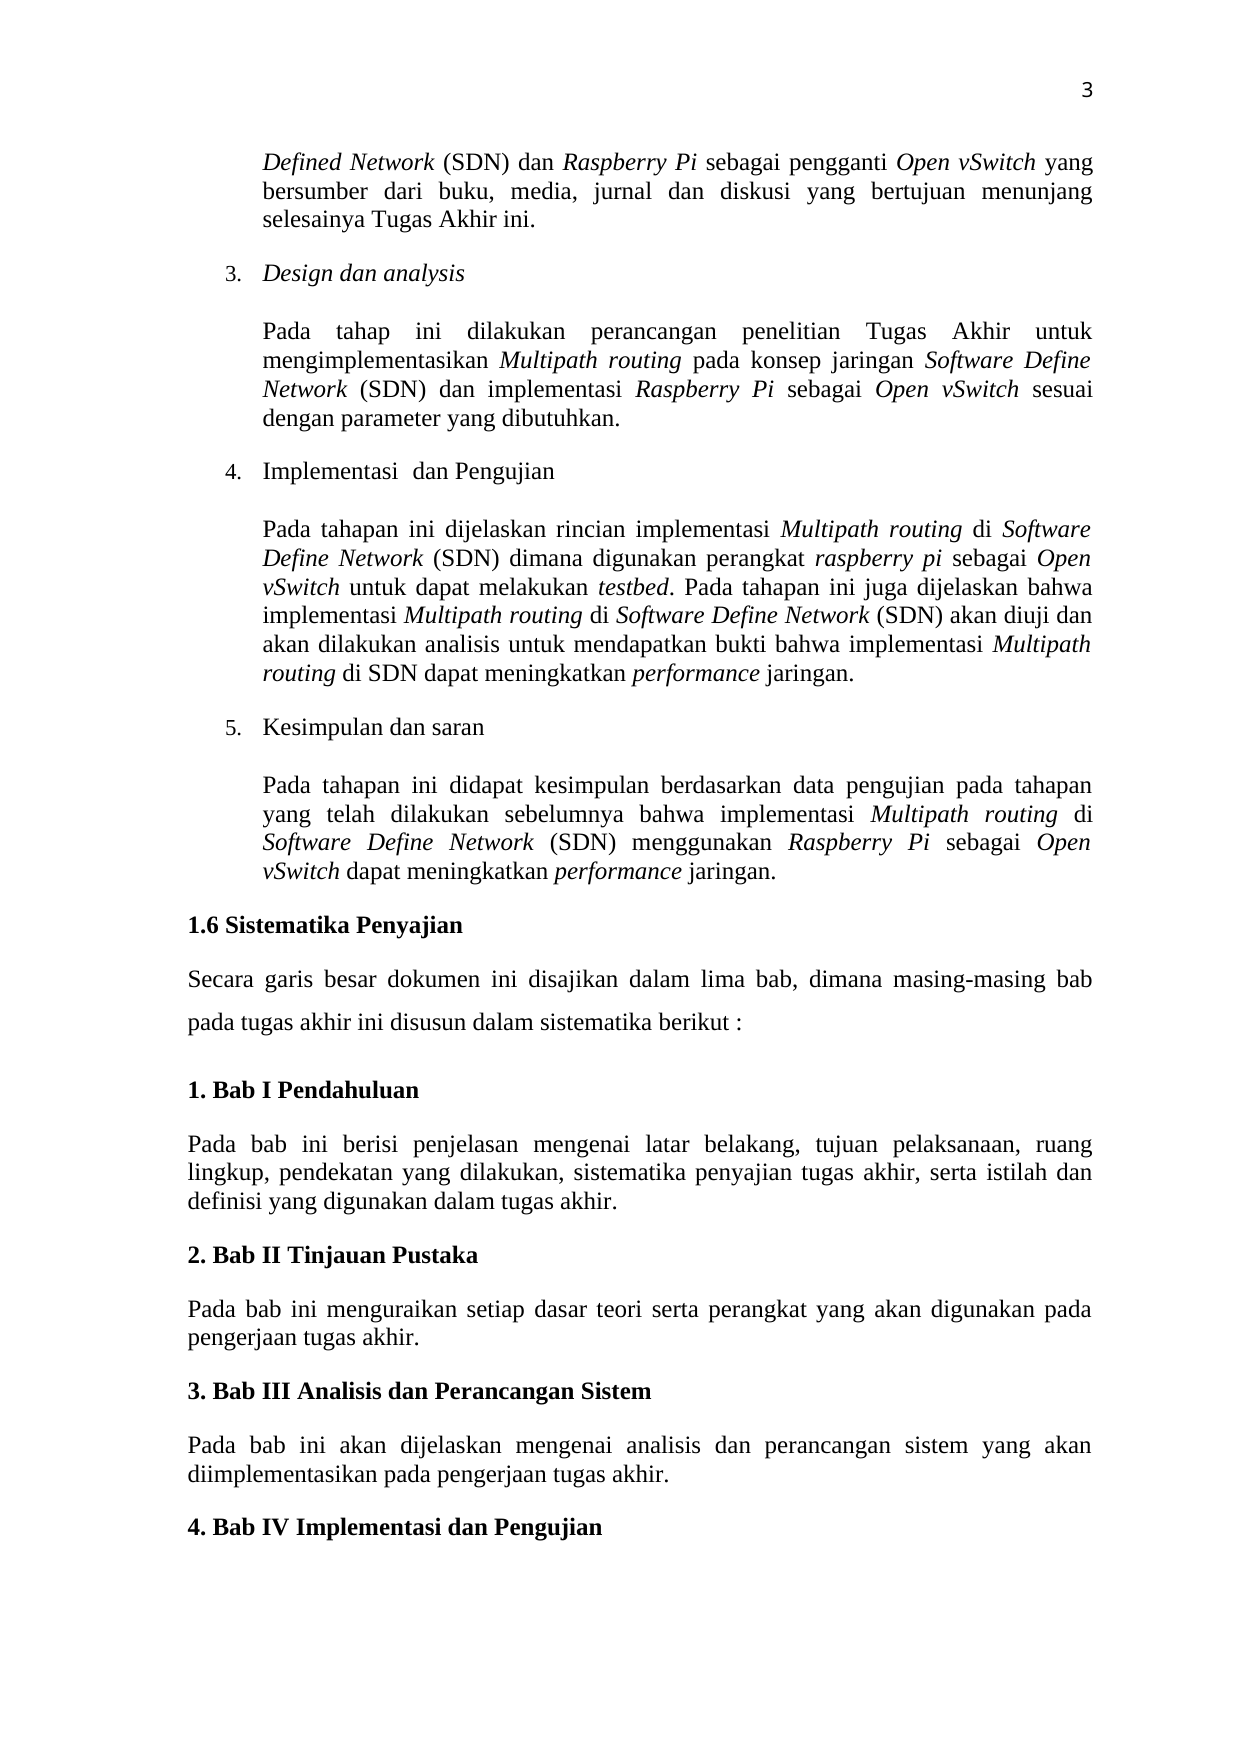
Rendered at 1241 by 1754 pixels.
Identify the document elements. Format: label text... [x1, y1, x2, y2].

list Implementasi dan Pengujian [225, 456, 1093, 485]
text Pada tahapan ini dijelaskan rincian implementasi Multipath routing di Software Define Network (SDN) dimana digunakan perangkat raspberry pi sebagai Open vSwitch untuk dapat melakukan testbed. Pada tahapan ini juga dijelaskan bahwa implementasi Multipath routing di Software Define Network (SDN) akan diuji dan akan dilakukan analisis untuk mendapatkan bukti bahwa implementasi Multipath routing di SDN dapat meningkatkan performance jaringan. [262, 514, 1093, 687]
text 3. Bab III Analisis dan Perancangan Sistem [187, 1376, 1093, 1405]
text Pada bab ini berisi penjelasan mengenai latar belakang, tujuan pelaksanaan, ruang lingkup, pendekatan yang dilakukan, sistematika penyajian tugas akhir, serta istilah dan definisi yang digunakan dalam tugas akhir. [187, 1129, 1093, 1215]
text Pada bab ini menguraikan setiap dasar teori serta perangkat yang akan digunakan pada pengerjaan tugas akhir. [187, 1294, 1093, 1351]
text 1. Bab I Pendahuluan [187, 1075, 1093, 1104]
list Design dan analysis [225, 258, 1093, 287]
text Secara garis besar dokumen ini disajikan dalam lima bab, dimana masing-masing bab pada tugas akhir ini disusun dalam sistematika berikut : [187, 964, 1093, 1036]
text Pada bab ini akan dijelaskan mengenai analisis dan perancangan sistem yang akan diimplementasikan pada pengerjaan tugas akhir. [187, 1430, 1093, 1487]
text 2. Bab II Tinjauan Pustaka [187, 1240, 1093, 1269]
text 4. Bab IV Implementasi dan Pengujian [187, 1512, 1093, 1541]
subtitle 1.6 Sistematika Penyajian [187, 910, 1093, 939]
text Pada tahap ini dilakukan perancangan penelitian Tugas Akhir untuk mengimplementasikan Multipath routing pada konsep jaringan Software Define Network (SDN) dan implementasi Raspberry Pi sebagai Open vSwitch sesuai dengan parameter yang dibutuhkan. [262, 316, 1093, 431]
list Kesimpulan dan saran [225, 712, 1093, 741]
text Pada tahapan ini didapat kesimpulan berdasarkan data pengujian pada tahapan yang telah dilakukan sebelumnya bahwa implementasi Multipath routing di Software Define Network (SDN) menggunakan Raspberry Pi sebagai Open vSwitch dapat meningkatkan performance jaringan. [262, 770, 1093, 885]
